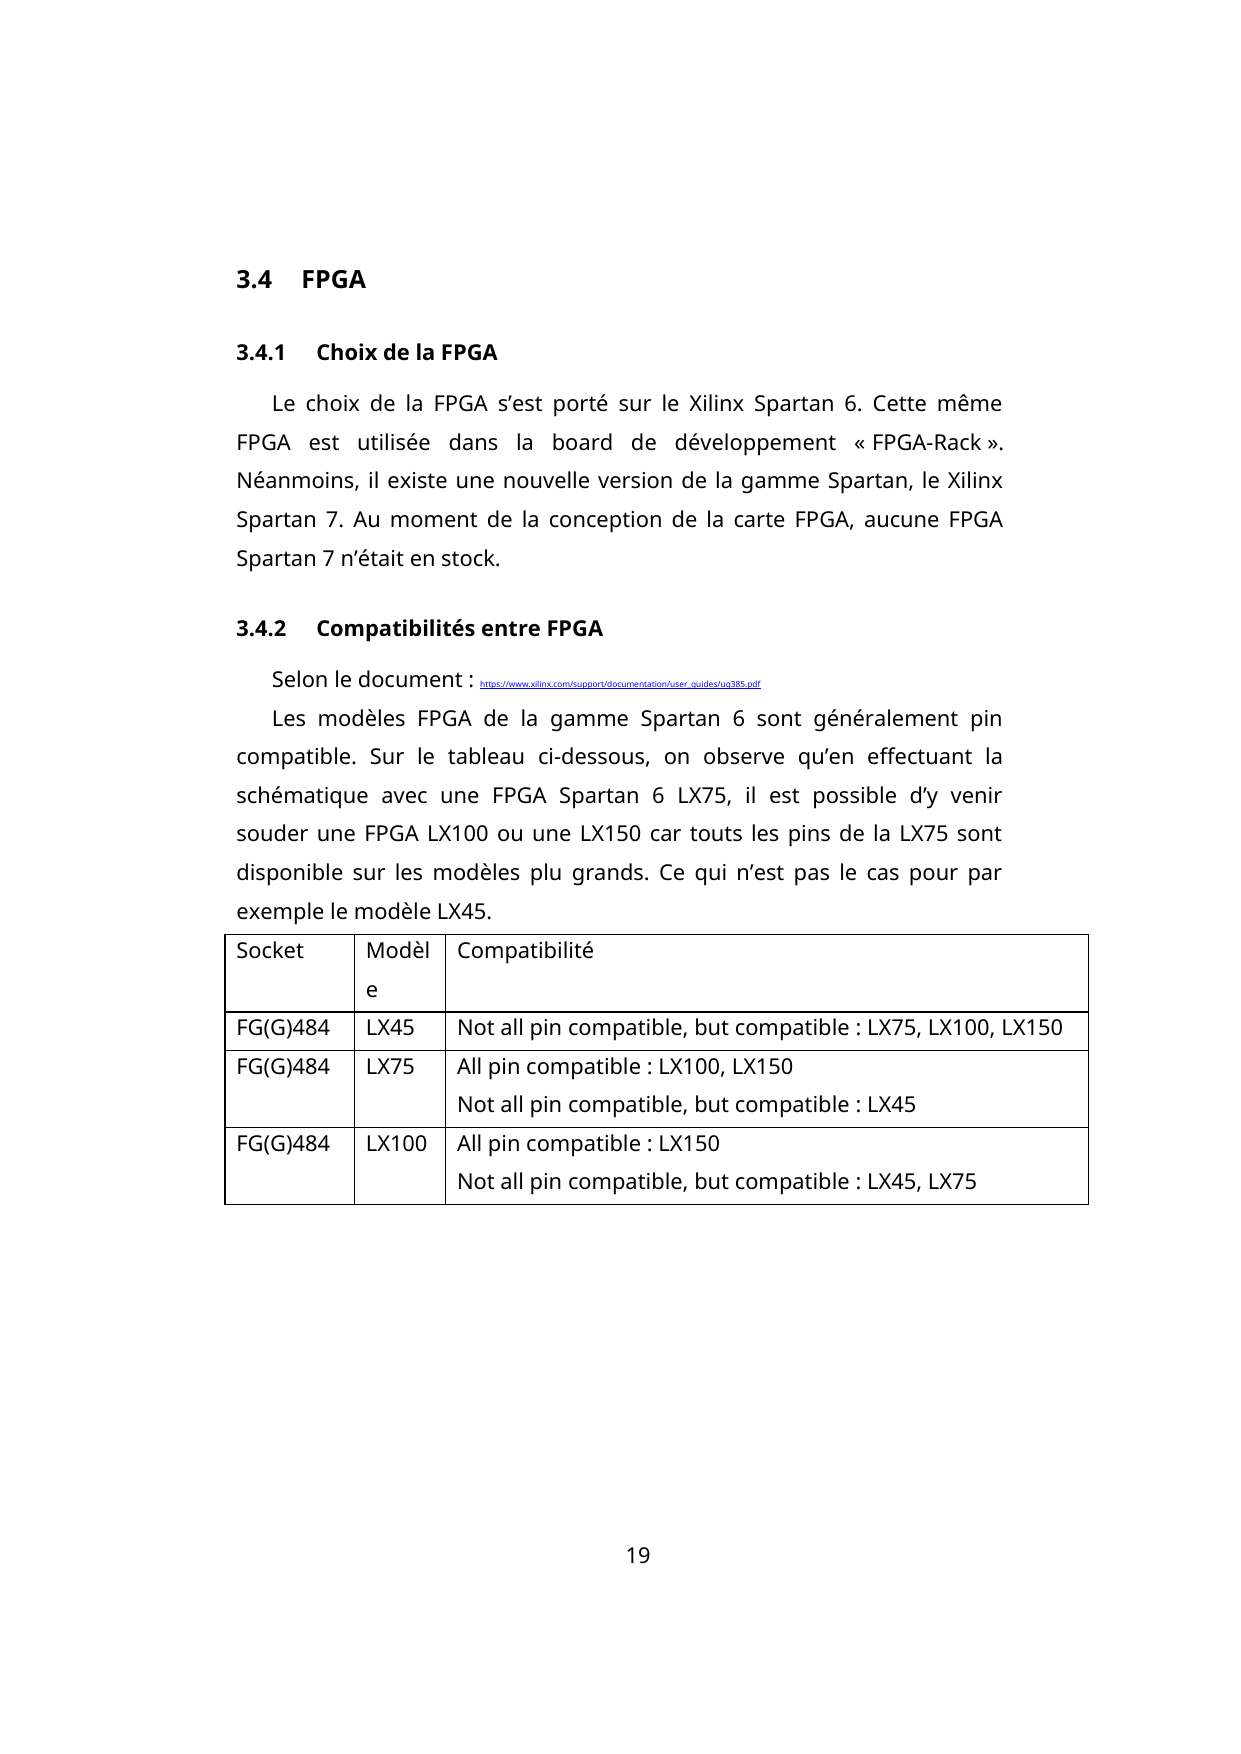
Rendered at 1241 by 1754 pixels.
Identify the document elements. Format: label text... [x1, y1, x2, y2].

table_cell LX75 [355, 1051, 445, 1127]
subtitle Compatibilités entre FPGA [236, 613, 1004, 642]
subtitle FPGA [236, 262, 1004, 296]
table_cell LX45 [355, 1013, 445, 1050]
table_header Modèle [355, 935, 445, 1011]
table_cell FG(G)484 [226, 1013, 354, 1050]
text Le choix de la FPGA s’est porté sur le Xilinx Spartan 6. Cette même FPGA est utilisée dans la board de développement « FPGA-Rack ». Néanmoins, il existe une nouvelle version de la gamme Spartan, le Xilinx Spartan 7. Au moment de la conception de la carte FPGA, aucune FPGA Spartan 7 n’était en stock. [236, 388, 1004, 573]
subtitle Choix de la FPGA [236, 337, 1004, 367]
table_cell All pin compatible : LX150 Not all pin compatible, but compatible : LX45, LX75 [446, 1128, 1088, 1204]
table_cell Not all pin compatible, but compatible : LX75, LX100, LX150 [446, 1013, 1088, 1050]
table_header Compatibilité [446, 935, 1088, 1011]
table_cell FG(G)484 [226, 1051, 354, 1127]
table_cell All pin compatible : LX100, LX150 Not all pin compatible, but compatible : LX45 [446, 1051, 1088, 1127]
table_cell LX100 [355, 1128, 445, 1204]
table_cell FG(G)484 [226, 1128, 354, 1204]
text Les modèles FPGA de la gamme Spartan 6 sont généralement pin compatible. Sur le tableau ci-dessous, on observe qu’en effectuant la schématique avec une FPGA Spartan 6 LX75, il est possible d’y venir souder une FPGA LX100 ou une LX150 car touts les pins de la LX75 sont disponible sur les modèles plu grands. Ce qui n’est pas le cas pour par exemple le modèle LX45. [236, 702, 1004, 926]
table_header Socket [226, 935, 354, 1011]
text Selon le document : https://www.xilinx.com/support/documentation/user_guides/ug385.pdf [236, 664, 1004, 694]
